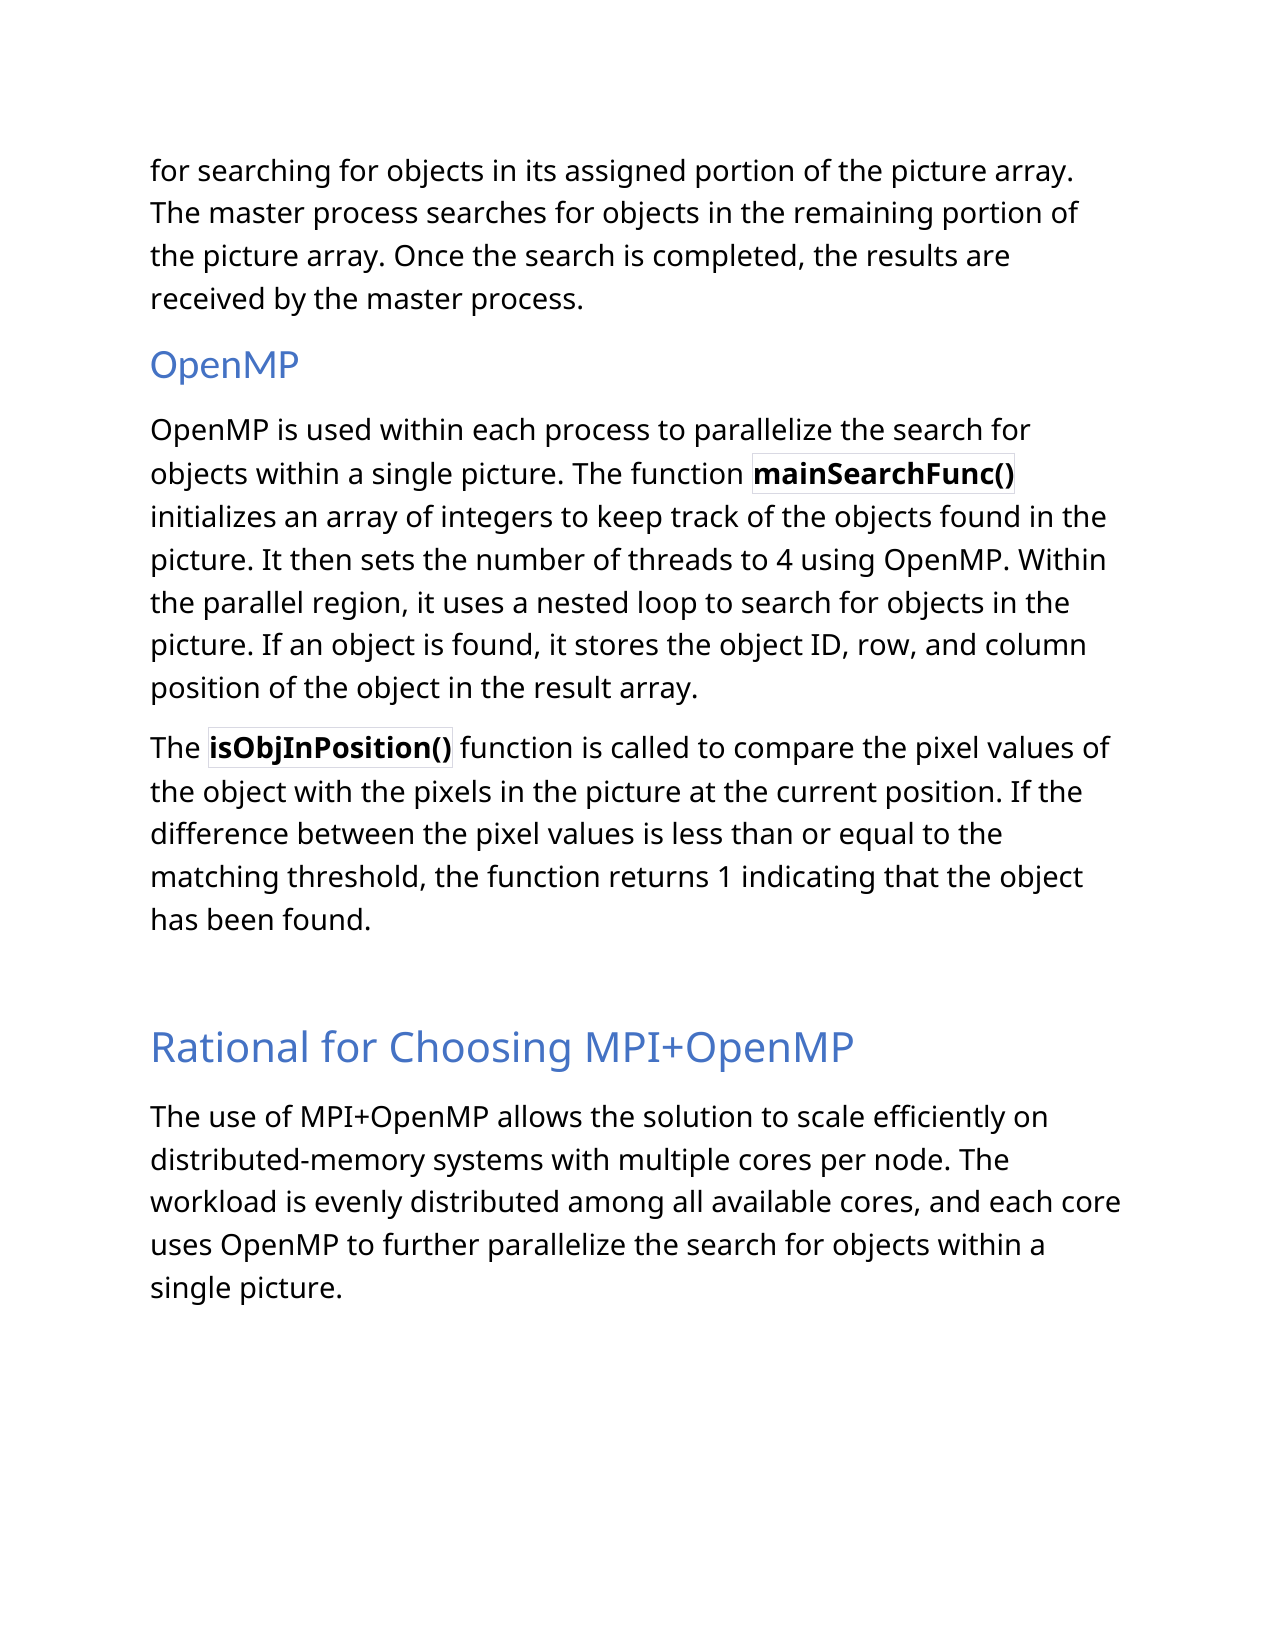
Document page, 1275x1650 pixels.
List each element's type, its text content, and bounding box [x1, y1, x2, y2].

text OpenMP is used within each process to parallelize the search for objects within a single picture. The function mainSearchFunc() initializes an array of integers to keep track of the objects found in the picture. It then sets the number of threads to 4 using OpenMP. Within the parallel region, it uses a nested loop to search for objects in the picture. If an object is found, it stores the object ID, row, and column position of the object in the result array. [150, 409, 1125, 707]
text The isObjInPosition() function is called to compare the pixel values of the object with the pixels in the picture at the current position. If the difference between the pixel values is less than or equal to the matching threshold, the function returns 1 indicating that the object has been found. [150, 727, 1125, 939]
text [150, 150, 1125, 318]
text Rational for Choosing MPI+OpenMP [150, 1018, 1125, 1075]
text The use of MPI+OpenMP allows the solution to scale efficiently on distributed-memory systems with multiple cores per node. The workload is evenly distributed among all available cores, and each core uses OpenMP to further parallelize the search for objects within a single picture. [150, 1096, 1125, 1307]
text OpenMP [150, 338, 1125, 389]
